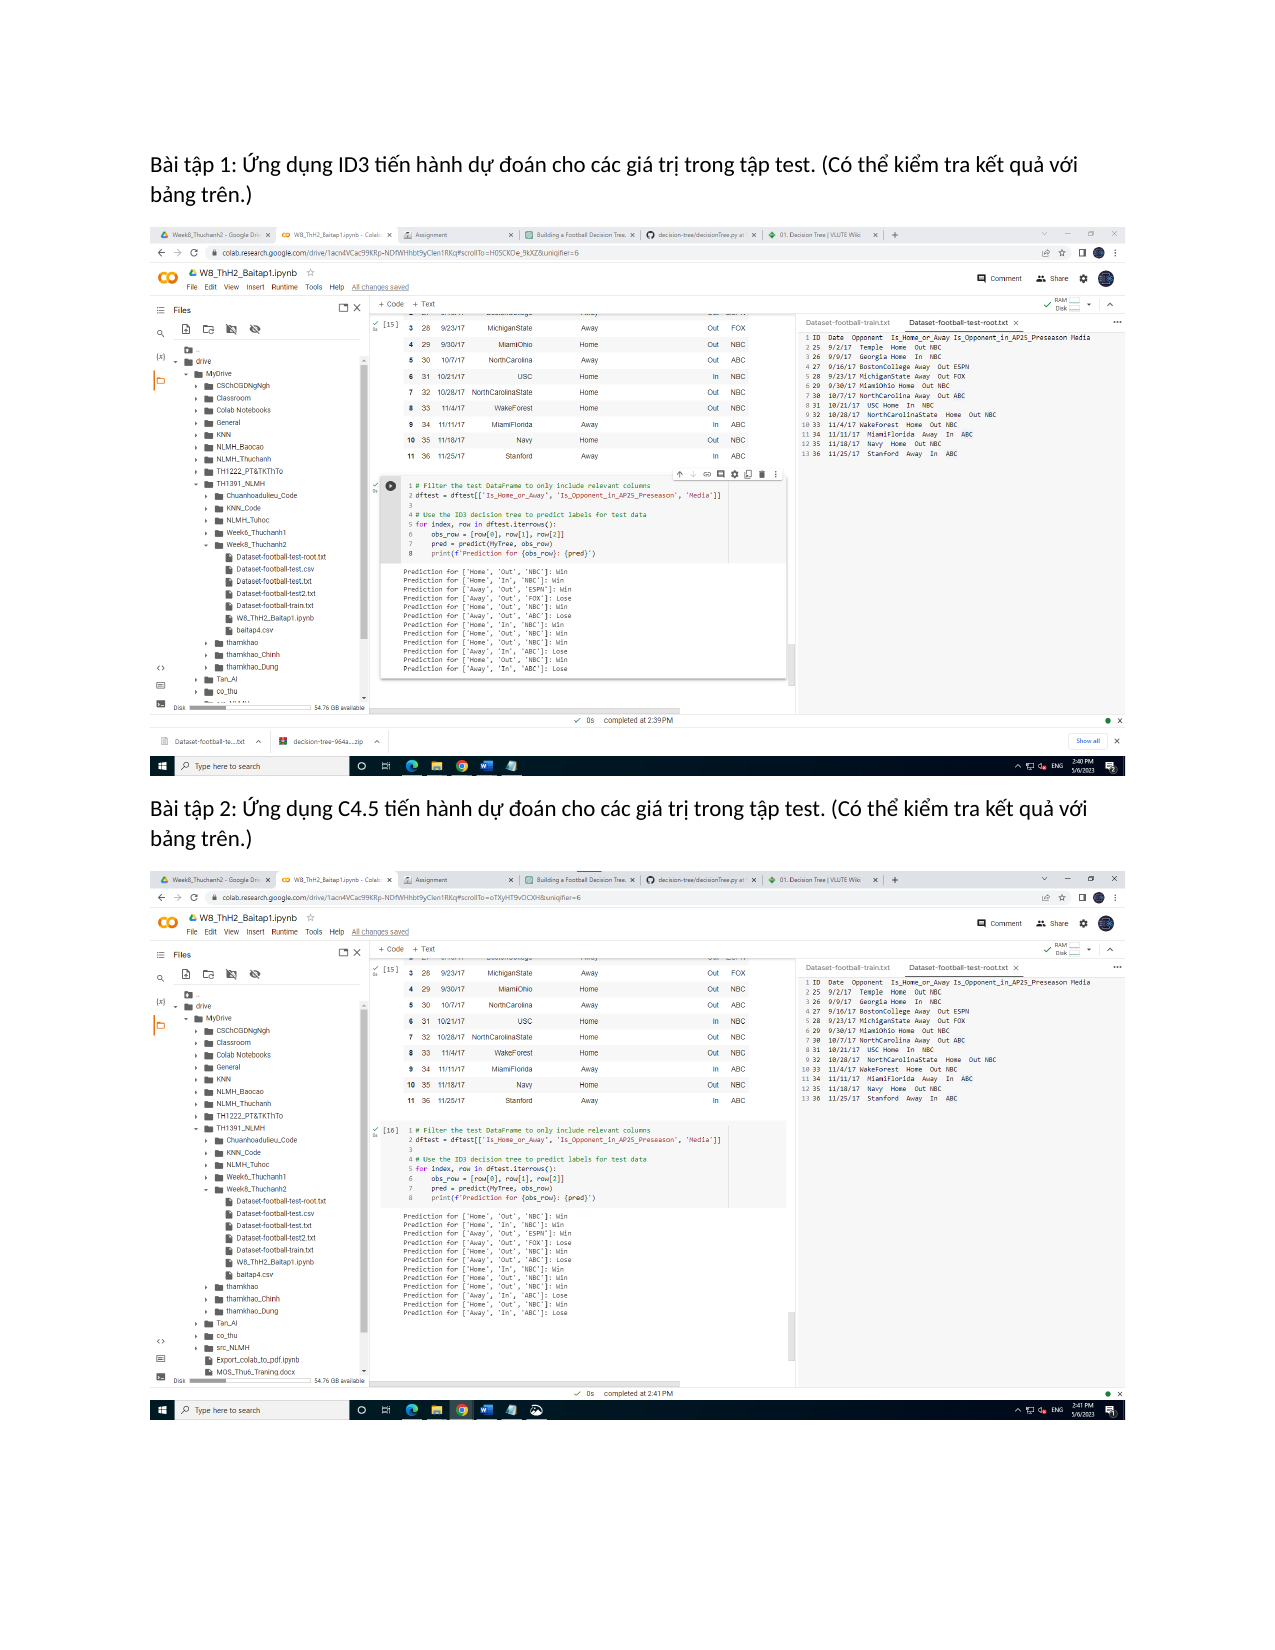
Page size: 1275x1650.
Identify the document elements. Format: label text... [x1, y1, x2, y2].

text Bài tập 1: Ứng dụng ID3 tiến hành dự đoán cho các giá trị trong tập test. (Có thể kiểm tra kết quả với bảng trên.) [150, 150, 1125, 208]
picture [150, 227, 1125, 776]
text Bài tập 2: Ứng dụng C4.5 tiến hành dự đoán cho các giá trị trong tập test. (Có thể kiểm tra kết quả với bảng trên.) [150, 794, 1125, 853]
picture [150, 871, 1125, 1420]
